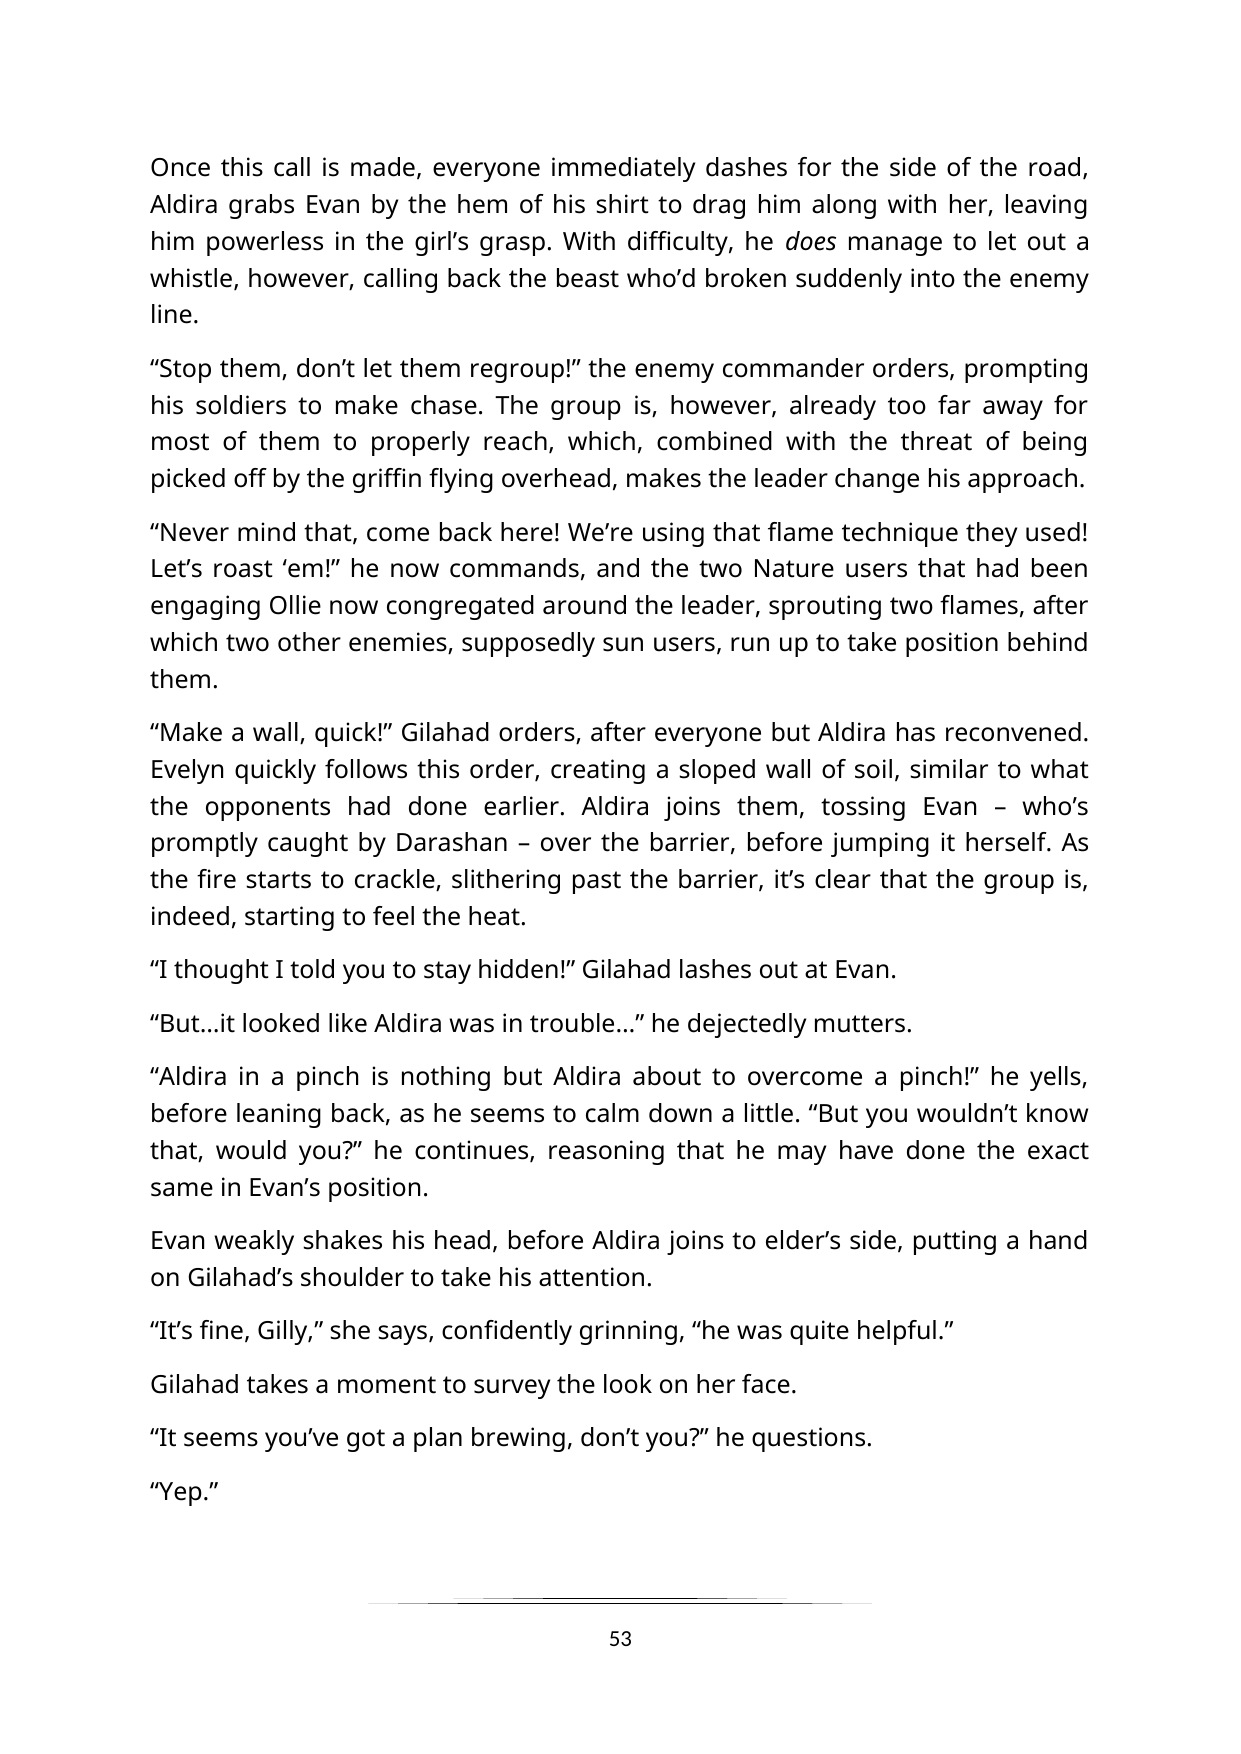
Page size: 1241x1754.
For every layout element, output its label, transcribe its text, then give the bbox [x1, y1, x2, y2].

text “Make a wall, quick!” Gilahad orders, after everyone but Aldira has reconvened. Evelyn quickly follows this order, creating a sloped wall of soil, similar to what the opponents had done earlier. Aldira joins them, tossing Evan – who’s promptly caught by Darashan – over the barrier, before jumping it herself. As the fire starts to crackle, slithering past the barrier, it’s clear that the group is, indeed, starting to feel the heat. [150, 715, 1090, 933]
text “Aldira in a pinch is nothing but Aldira about to overcome a pinch!” he yells, before leaning back, as he seems to calm down a little. “But you wouldn’t know that, would you?” he continues, reasoning that he may have done the exact same in Evan’s position. [150, 1059, 1090, 1203]
text “Yep.” [150, 1473, 1090, 1507]
text Once this call is made, everyone immediately dashes for the side of the road, Aldira grabs Evan by the hem of his shirt to drag him along with her, leaving him powerless in the girl’s grasp. With difficulty, he does manage to let out a whistle, however, calling back the beast who’d broken suddenly into the enemy line. [150, 150, 1090, 331]
text “I thought I told you to stay hidden!” Gilahad lashes out at Evan. [150, 952, 1090, 986]
text Evan weakly shakes his head, before Aldira joins to elder’s side, putting a hand on Gilahad’s shoulder to take his attention. [150, 1223, 1090, 1293]
text “It seems you’ve got a plan brewing, don’t you?” he questions. [150, 1420, 1090, 1454]
text Gilahad takes a moment to survey the look on her face. [150, 1366, 1090, 1400]
text “It’s fine, Gilly,” she says, confidently grinning, “he was quite helpful.” [150, 1313, 1090, 1347]
text “Stop them, don’t let them regroup!” the enemy commander orders, prompting his soldiers to make chase. The group is, however, already too far away for most of them to properly reach, which, combined with the threat of being picked off by the griffin flying overhead, makes the leader change his approach. [150, 351, 1090, 495]
text “But…it looked like Aldira was in trouble…” he dejectedly mutters. [150, 1006, 1090, 1039]
text “Never mind that, come back here! We’re using that flame technique they used! Let’s roast ‘em!” he now commands, and the two Nature users that had been engaging Ollie now congregated around the leader, sprouting two flames, after which two other enemies, supposedly sun users, run up to take position behind them. [150, 514, 1090, 695]
